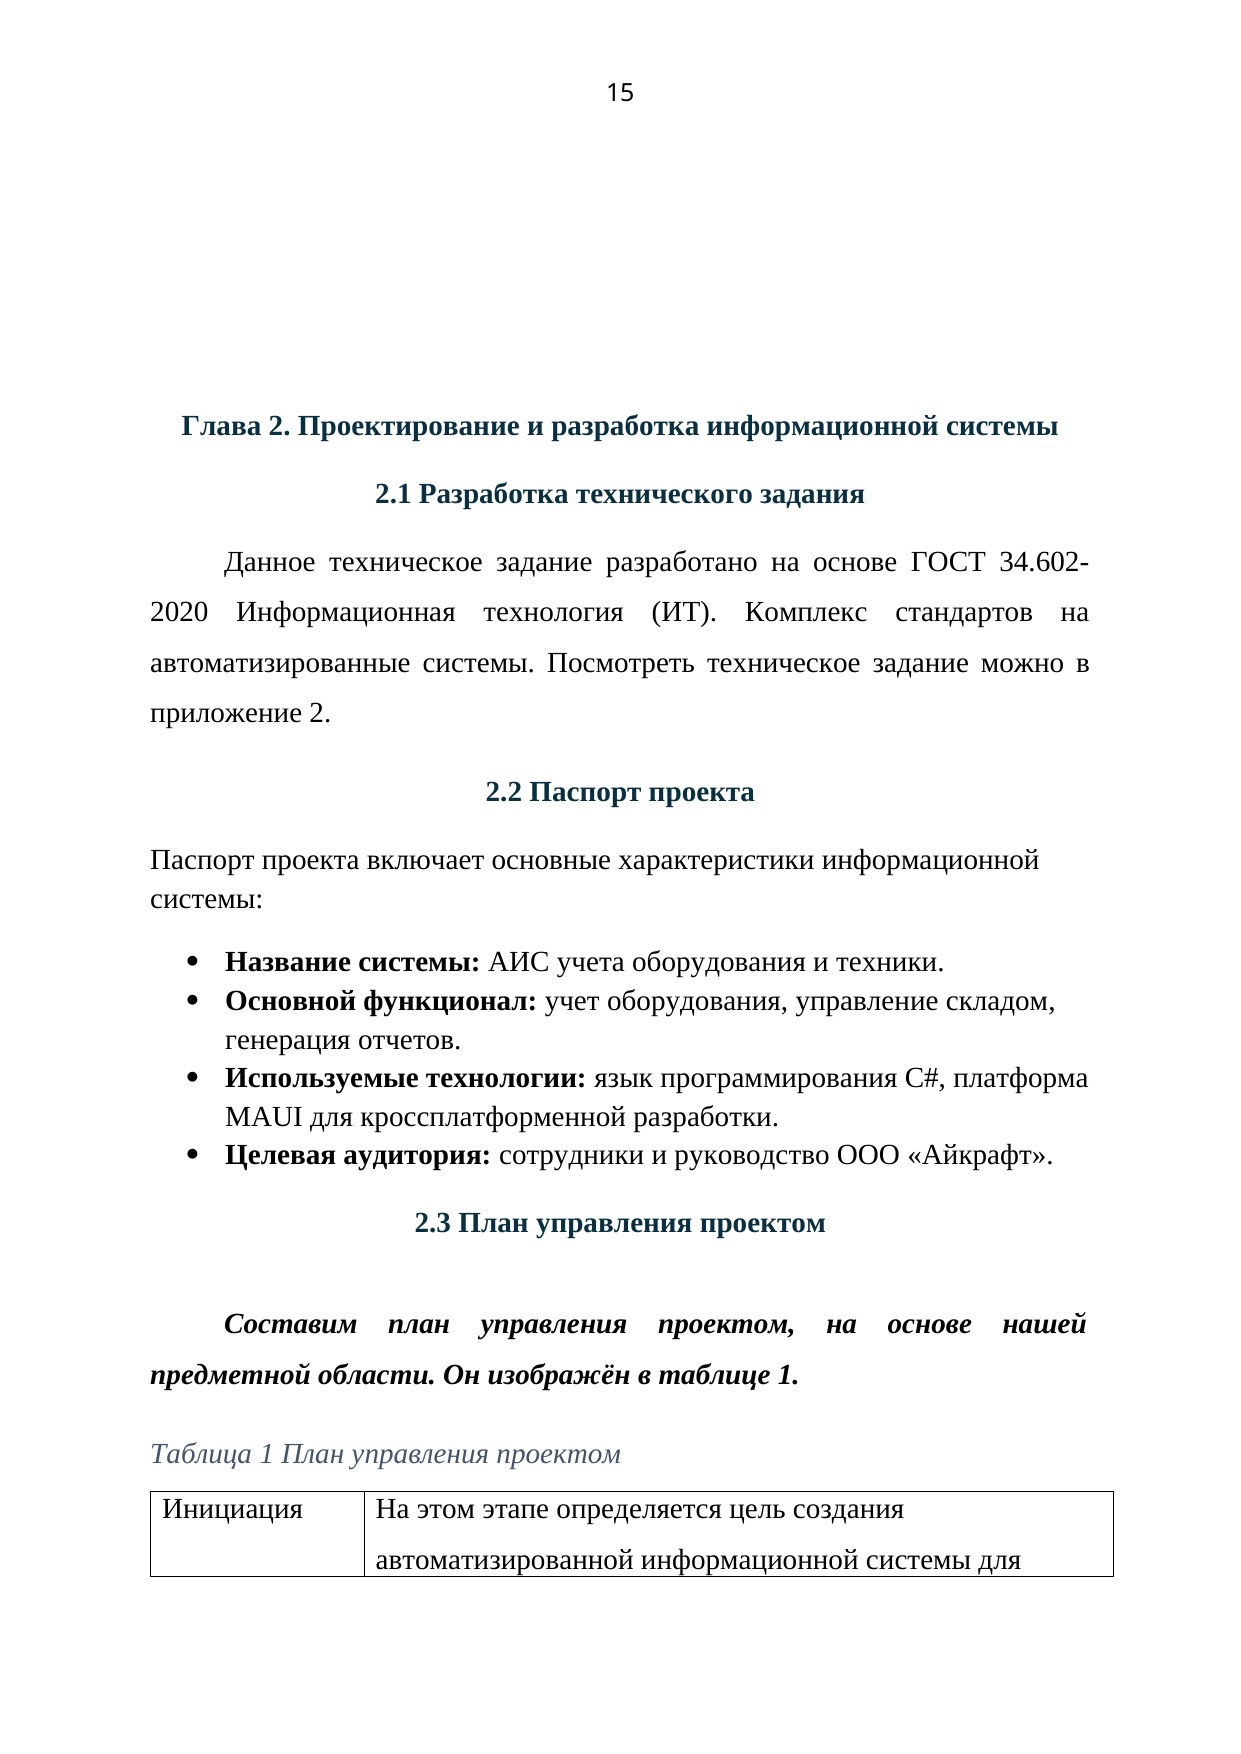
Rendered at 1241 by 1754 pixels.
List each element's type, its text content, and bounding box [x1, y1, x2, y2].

list Название системы: АИС учета оборудования и техники. [187, 944, 1090, 978]
text 2.2 Паспорт проекта [150, 774, 1090, 808]
text 2.3 План управления проектом [150, 1205, 1090, 1239]
text Глава 2. Проектирование и разработка информационной системы [150, 408, 1090, 442]
text Паспорт проекта включает основные характеристики информационной системы: [150, 842, 1090, 914]
list Используемые технологии: язык программирования C#, платформа MAUI для кроссплатформенной разработки. [187, 1060, 1090, 1132]
text Таблица 1 План управления проектом [150, 1436, 1090, 1470]
text Составим план управления проектом, на основе нашей предметной области. Он изображён в таблице 1. [150, 1306, 1090, 1390]
list Основной функционал: учет оборудования, управление складом, генерация отчетов. [187, 983, 1090, 1055]
list Целевая аудитория: сотрудники и руководство ООО «Айкрафт». [187, 1137, 1090, 1171]
text 2.1 Разработка технического задания [150, 476, 1090, 510]
text Данное техническое задание разработано на основе ГОСТ 34.602-2020 Информационная технология (ИТ). Комплекс стандартов на автоматизированные системы. Посмотреть техническое задание можно в приложение 2. [150, 544, 1090, 728]
table_header Инициация проекта [151, 1492, 364, 1576]
